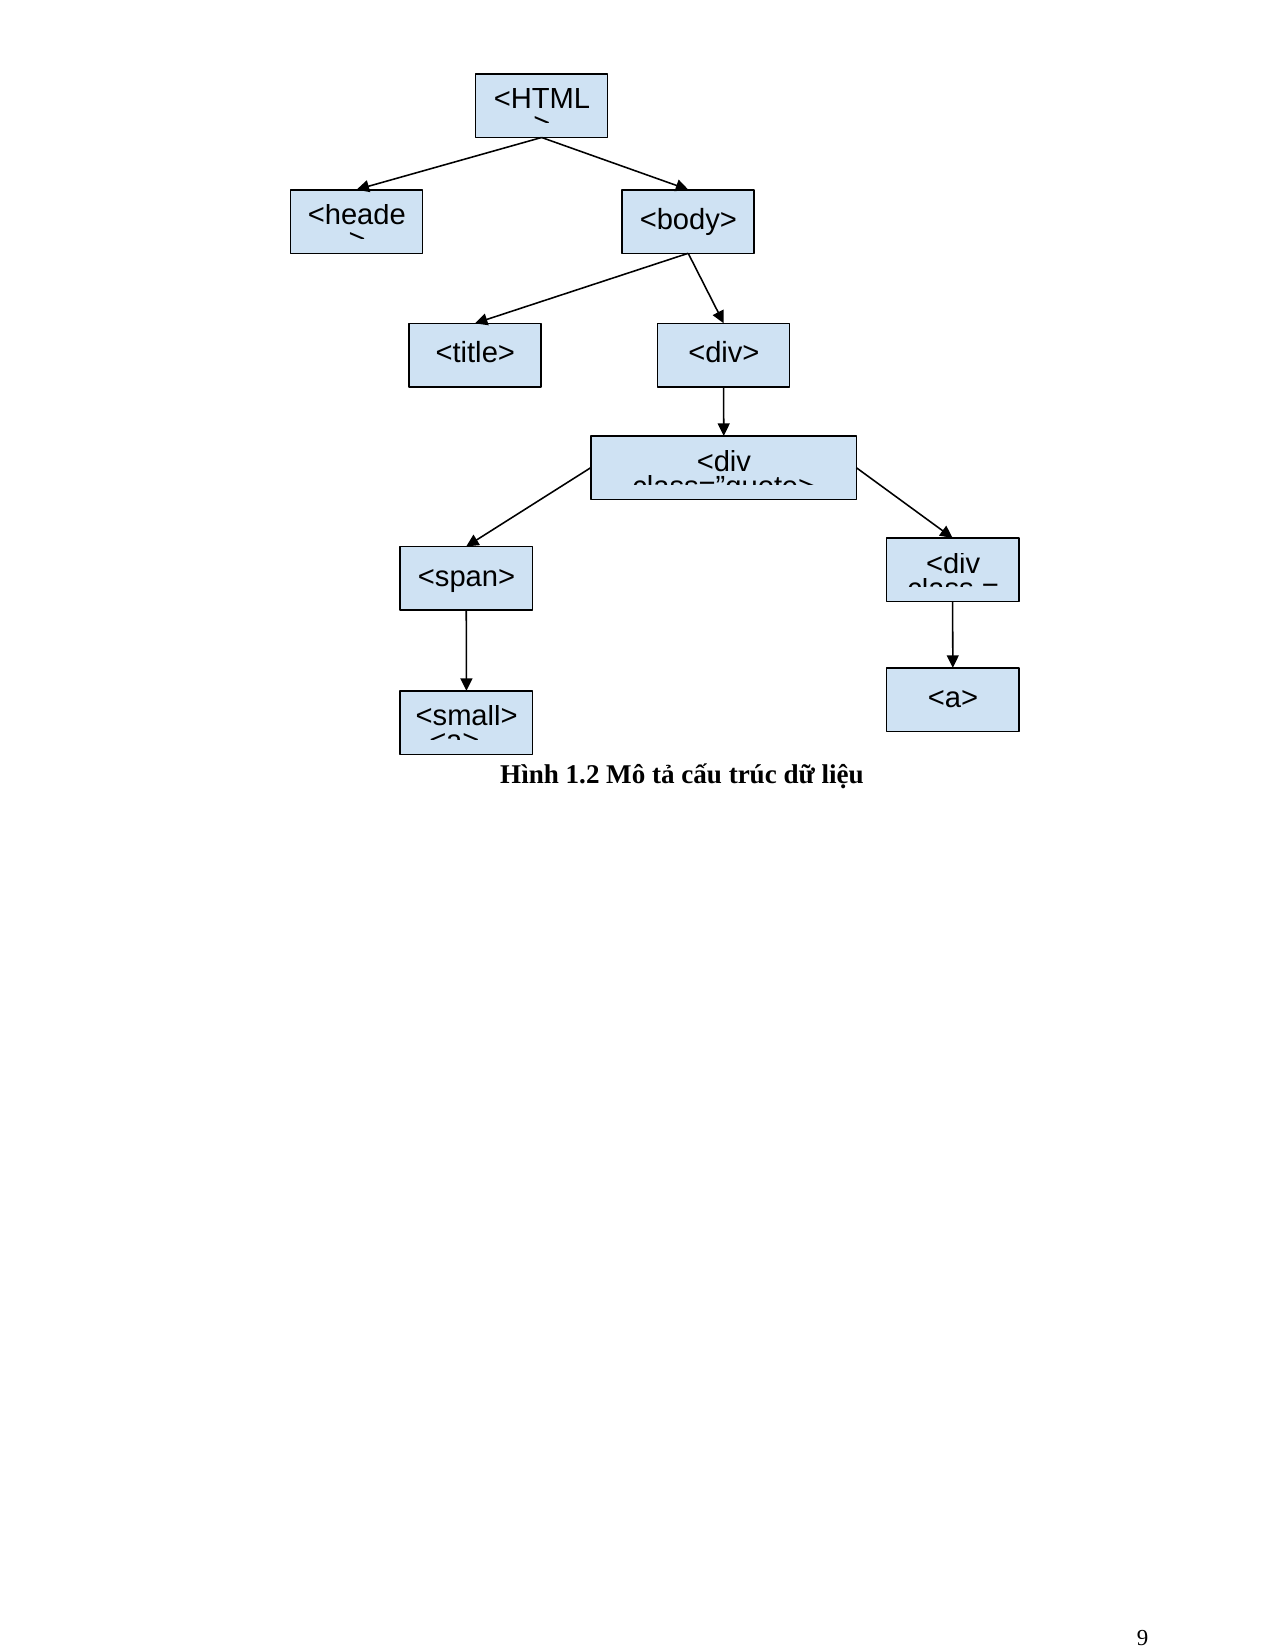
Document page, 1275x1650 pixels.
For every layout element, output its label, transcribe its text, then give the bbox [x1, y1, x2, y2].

text Hình 1.2 Mô tả cấu trúc dữ liệu [500, 758, 1148, 789]
